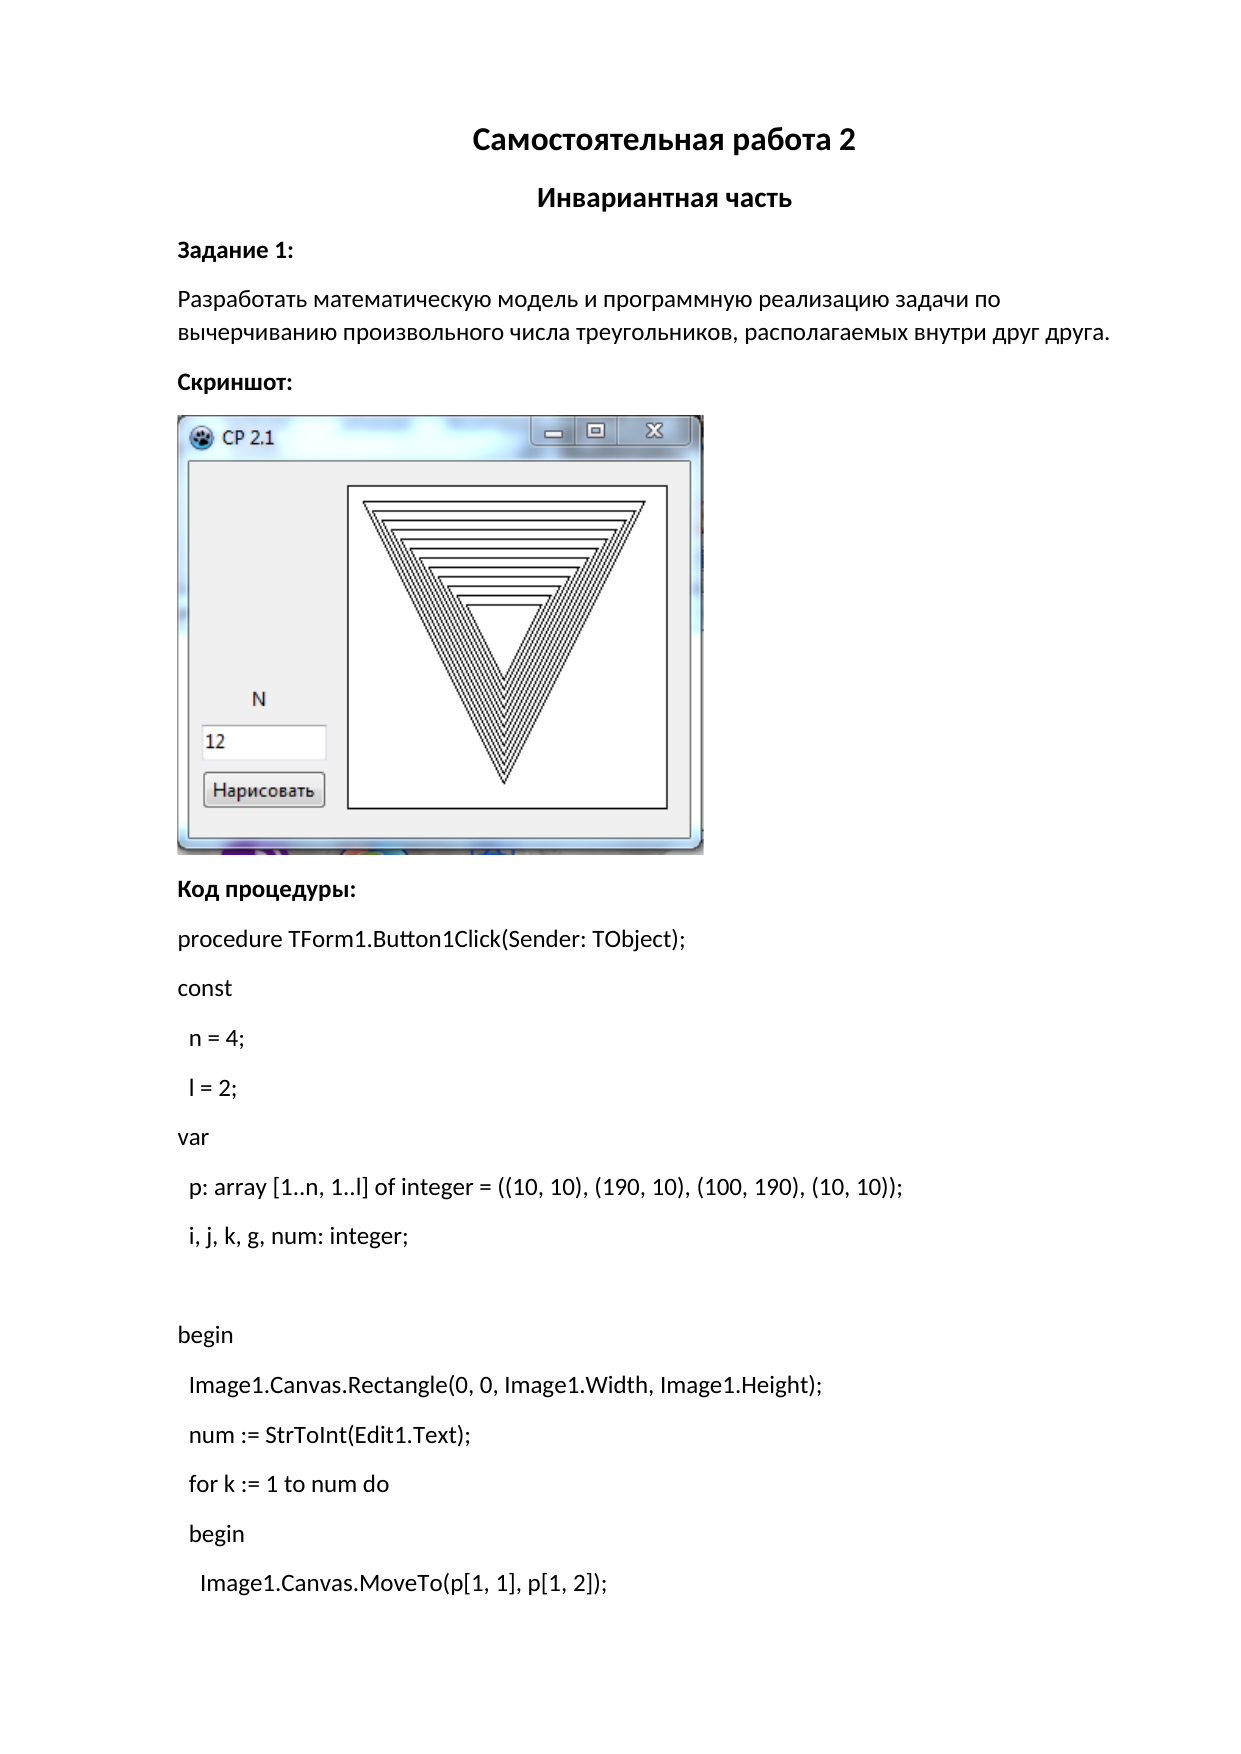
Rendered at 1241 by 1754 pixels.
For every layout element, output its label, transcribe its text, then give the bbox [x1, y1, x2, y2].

text Разработать математическую модель и программную реализацию задачи по вычерчиванию произвольного числа треугольников, располагаемых внутри друг друга. [177, 283, 1152, 347]
text Инвариантная часть [177, 179, 1152, 214]
text l = 2; [177, 1072, 1152, 1102]
text Самостоятельная работа 2 [177, 118, 1152, 159]
text begin [177, 1320, 1152, 1350]
text const [177, 973, 1152, 1003]
text n = 4; [177, 1022, 1152, 1053]
text Задание 1: [177, 234, 1152, 264]
text var [177, 1121, 1152, 1152]
text Image1.Canvas.Rectangle(0, 0, Image1.Width, Image1.Height); [177, 1369, 1152, 1400]
text for k := 1 to num do [177, 1468, 1152, 1499]
text Код процедуры: [177, 873, 1152, 904]
picture [177, 415, 704, 855]
text Скриншот: [177, 366, 1152, 396]
text num := StrToInt(Edit1.Text); [177, 1419, 1152, 1449]
text Image1.Canvas.MoveTo(p[1, 1], p[1, 2]); [177, 1568, 1152, 1598]
text p: array [1..n, 1..l] of integer = ((10, 10), (190, 10), (100, 190), (10, 10)); [177, 1171, 1152, 1201]
text begin [177, 1518, 1152, 1548]
text i, j, k, g, num: integer; [177, 1221, 1152, 1251]
text procedure TForm1.Button1Click(Sender: TObject); [177, 923, 1152, 953]
